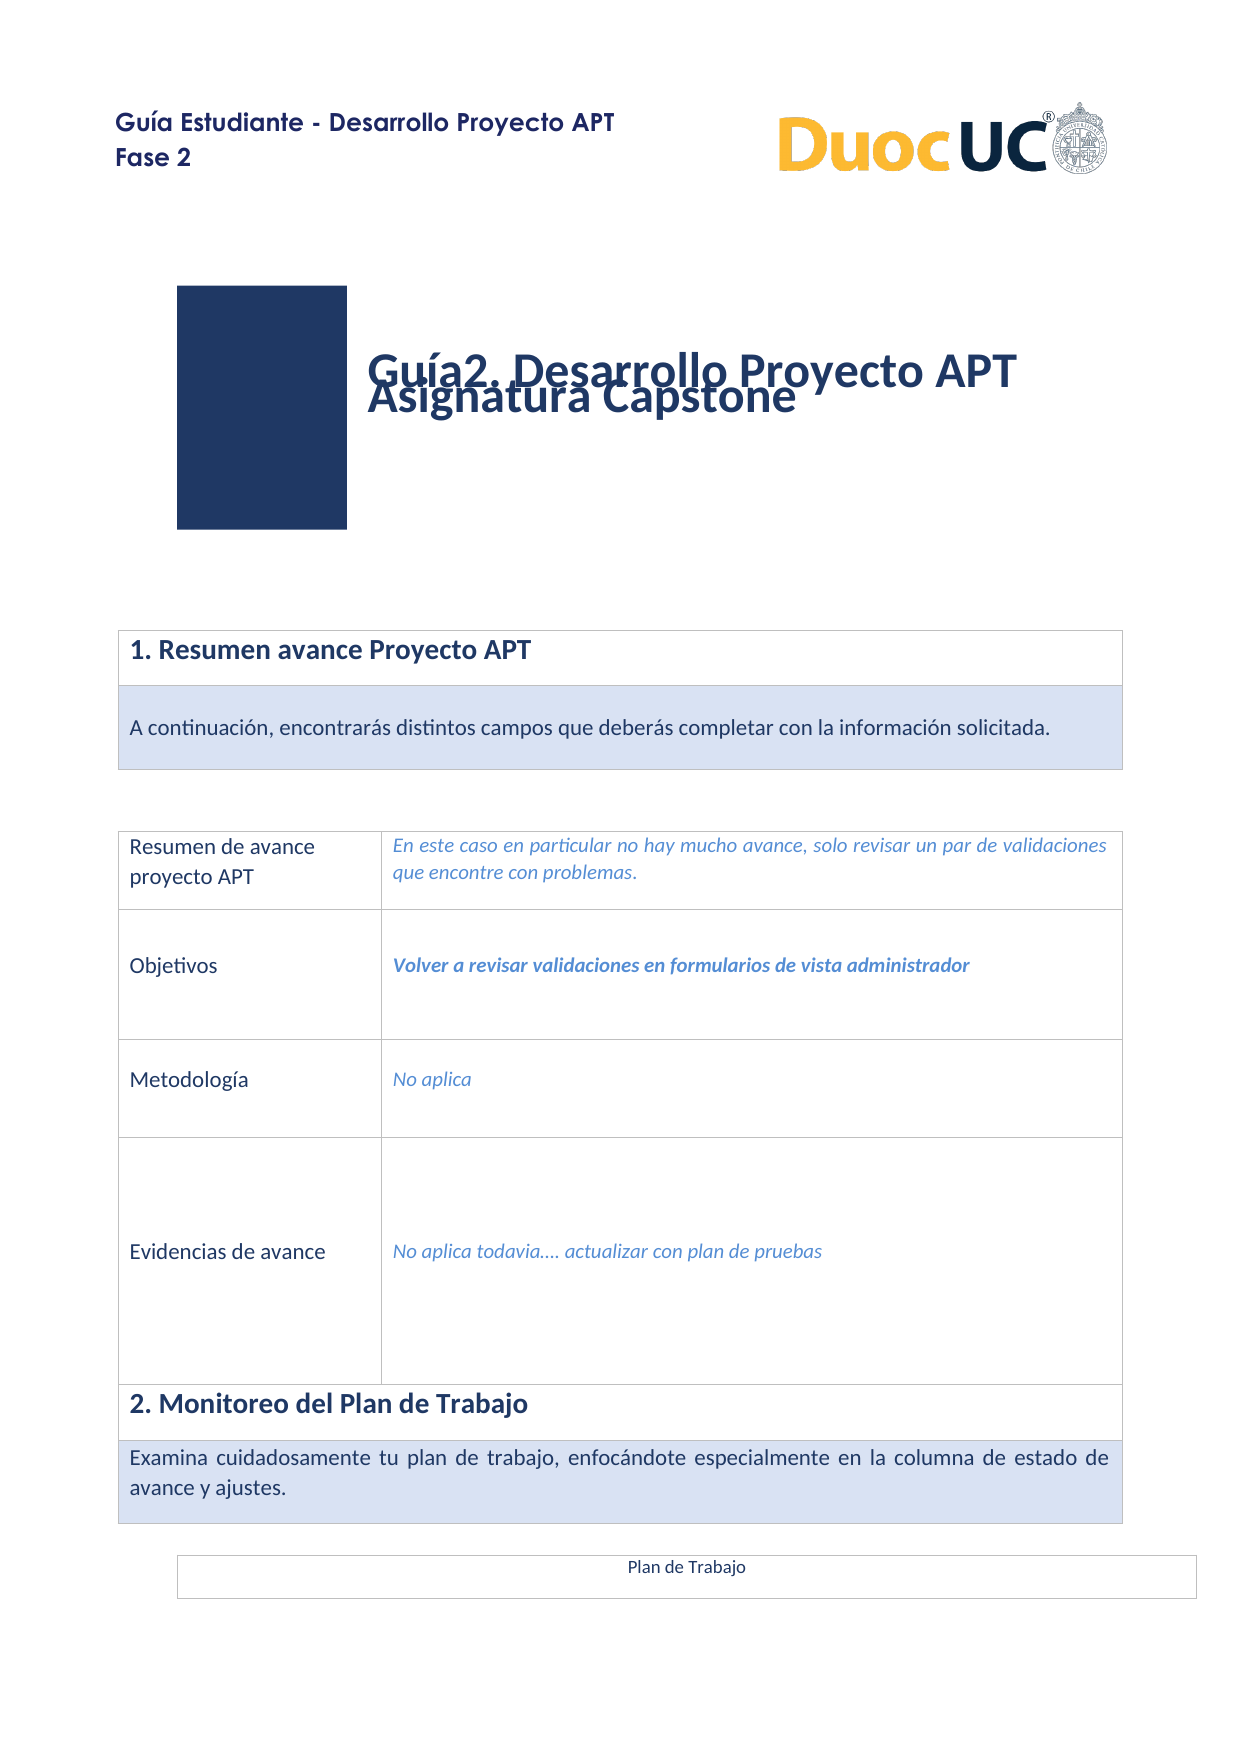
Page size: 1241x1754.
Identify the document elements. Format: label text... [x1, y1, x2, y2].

table_cell A continuación, encontrarás distintos campos que deberás completar con la información solicitada. [119, 686, 1122, 769]
table_cell 2. Monitoreo del Plan de Trabajo [119, 1385, 1122, 1439]
table_cell Examina cuidadosamente tu plan de trabajo, enfocándote especialmente en la columna de estado de avance y ajustes. [119, 1441, 1122, 1523]
table_header Resumen de avance proyecto APT [119, 832, 381, 909]
table_cell Metodología [119, 1040, 381, 1137]
table_header Plan de Trabajo [178, 1556, 1196, 1598]
table_cell No aplica [382, 1040, 1122, 1137]
table_header En este caso en particular no hay mucho avance, solo revisar un par de validaciones que encontre con problemas. [382, 832, 1122, 909]
table_cell Volver a revisar validaciones en formularios de vista administrador [382, 910, 1122, 1039]
table_cell Evidencias de avance [119, 1138, 381, 1384]
table_header 1. Resumen avance Proyecto APT [119, 631, 1122, 685]
picture [779, 102, 1107, 174]
table_cell No aplica todavia…. actualizar con plan de pruebas [382, 1138, 1122, 1384]
table_cell Objetivos [119, 910, 381, 1039]
